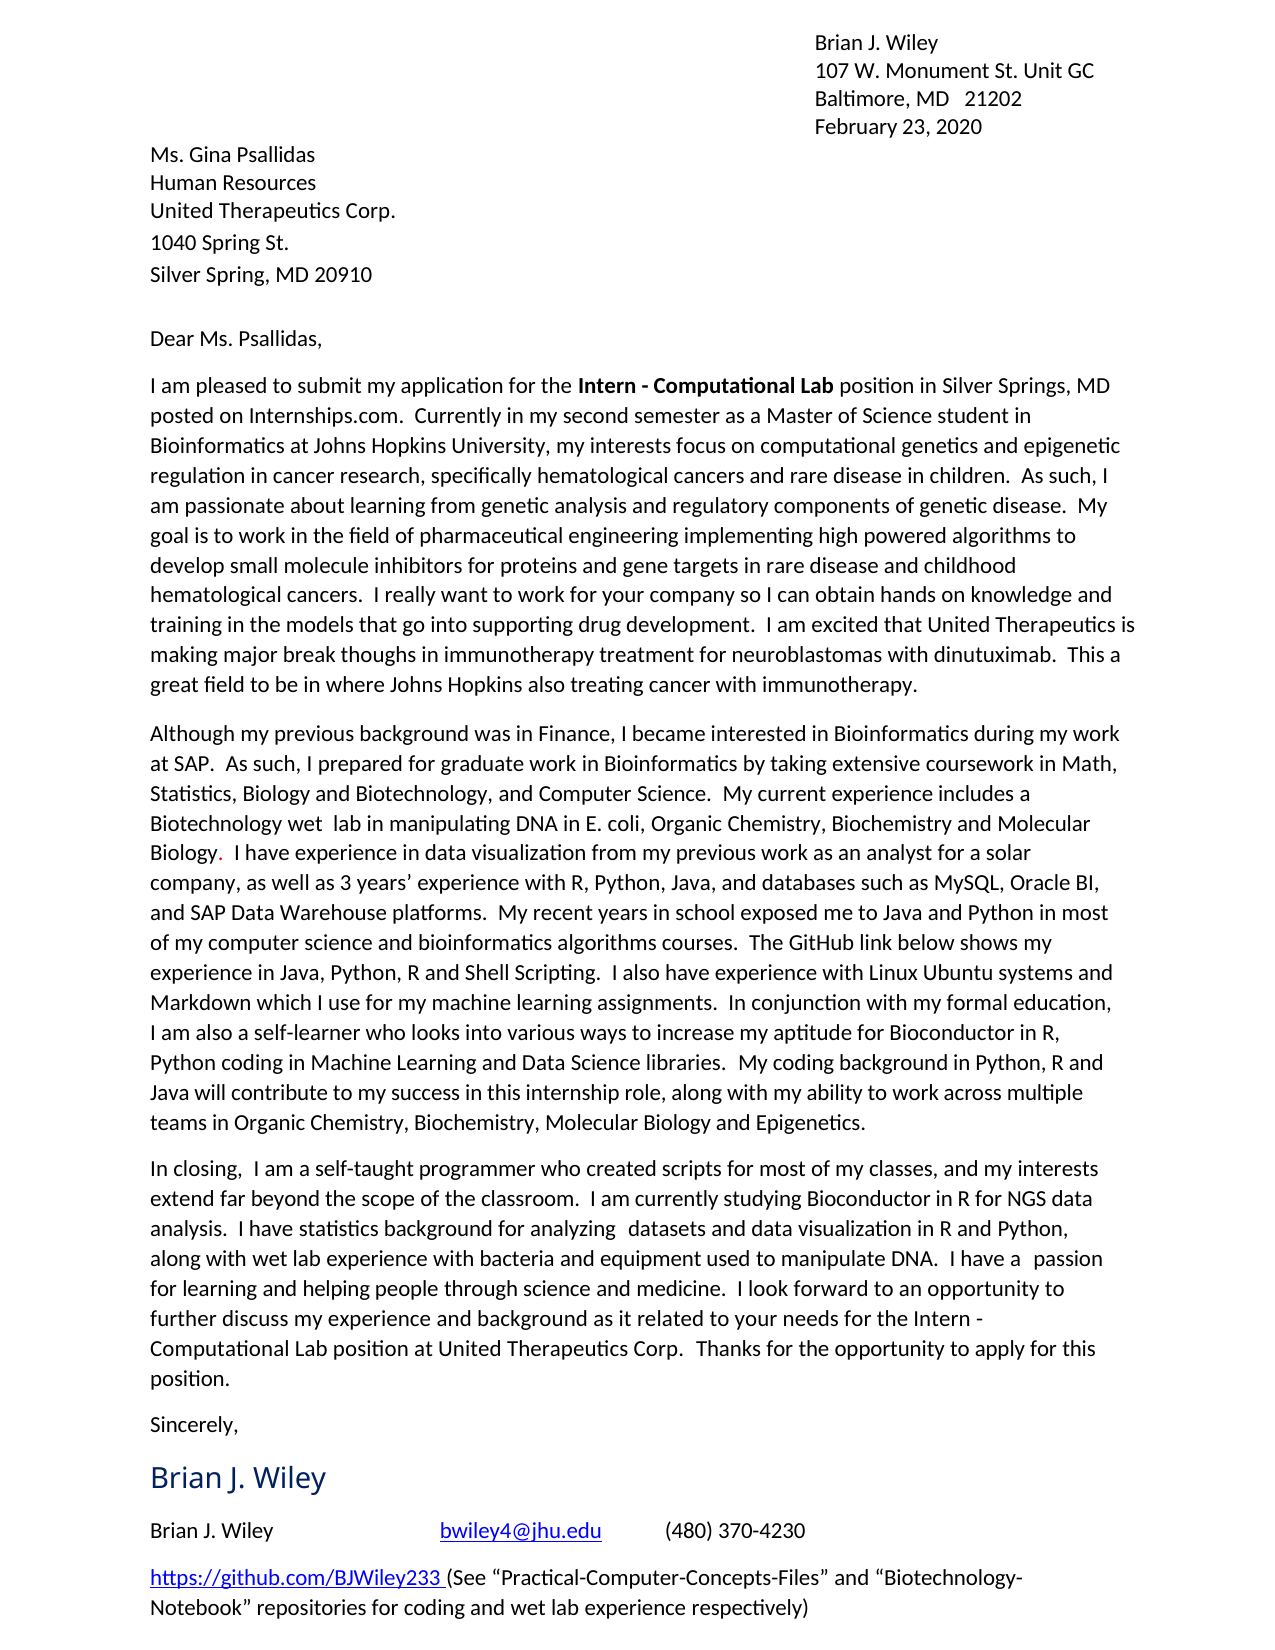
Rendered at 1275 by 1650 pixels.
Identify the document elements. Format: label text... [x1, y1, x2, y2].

text In closing, I am a self-taught programmer who created scripts for most of my classes, and my interests extend far beyond the scope of the classroom. I am currently studying Bioconductor in R for NGS data analysis. I have statistics background for analyzing datasets and data visualization in R and Python, along with wet lab experience with bacteria and equipment used to manipulate DNA. I have a passion for learning and helping people through science and medicine. I look forward to an opportunity to further discuss my experience and background as it related to your needs for the Intern - Computational Lab position at United Therapeutics Corp. Thanks for the opportunity to apply for this position. [150, 1154, 1115, 1392]
text 1040 Spring St. [150, 228, 1133, 256]
text United Therapeutics Corp. [150, 196, 1133, 224]
text Ms. Gina Psallidas [139, 140, 1133, 168]
text Brian J. Wiley [150, 1457, 1115, 1497]
text February 23, 2020 [150, 112, 1133, 140]
text 107 W. Monument St. Unit GC [150, 56, 1133, 84]
text Although my previous background was in Finance, I became interested in Bioinformatics during my work at SAP. As such, I prepared for graduate work in Bioinformatics by taking extensive coursework in Math, Statistics, Biology and Biotechnology, and Computer Science. My current experience includes a Biotechnology wet lab in manipulating DNA in E. coli, Organic Chemistry, Biochemistry and Molecular Biology. I have experience in data visualization from my previous work as an analyst for a solar company, as well as 3 years’ experience with R, Python, Java, and databases such as MySQL, Oracle BI, and SAP Data Warehouse platforms. My recent years in school exposed me to Java and Python in most of my computer science and bioinformatics algorithms courses. The GitHub link below shows my experience in Java, Python, R and Shell Scripting. I also have experience with Linux Ubuntu systems and Markdown which I use for my machine learning assignments. In conjunction with my formal education, I am also a self-learner who looks into various ways to increase my aptitude for Bioconductor in R, Python coding in Machine Learning and Data Science libraries. My coding background in Python, R and Java will contribute to my success in this internship role, along with my ability to work across multiple teams in Organic Chemistry, Biochemistry, Molecular Biology and Epigenetics. [150, 719, 1121, 1136]
text Dear Ms. Psallidas, [150, 324, 1133, 353]
text Brian J. Wiley bwiley4@jhu.edu (480) 370-4230 [150, 1516, 1115, 1544]
text Silver Spring, MD 20910 [150, 260, 1133, 288]
text https://github.com/BJWiley233 (See “Practical-Computer-Concepts-Files” and “Biotechnology- Notebook” repositories for coding and wet lab experience respectively) [150, 1563, 1121, 1621]
text Baltimore, MD 21202 [150, 84, 1133, 112]
text Human Resources [150, 168, 1133, 196]
text Sincerely, [150, 1410, 1115, 1438]
text I am pleased to submit my application for the Intern - Computational Lab position in Silver Springs, MD posted on Internships.com. Currently in my second semester as a Master of Science student in Bioinformatics at Johns Hopkins University, my interests focus on computational genetics and epigenetic regulation in cancer research, specifically hematological cancers and rare disease in children. As such, I am passionate about learning from genetic analysis and regulatory components of genetic disease. My goal is to work in the field of pharmaceutical engineering implementing high powered algorithms to develop small molecule inhibitors for proteins and gene targets in rare disease and childhood hematological cancers. I really want to work for your company so I can obtain hands on knowledge and training in the models that go into supporting drug development. I am excited that United Therapeutics is making major break thoughs in immunotherapy treatment for neuroblastomas with dinutuximab. This a great field to be in where Johns Hopkins also treating cancer with immunotherapy. [150, 371, 1143, 698]
text Brian J. Wiley [139, 28, 1133, 56]
